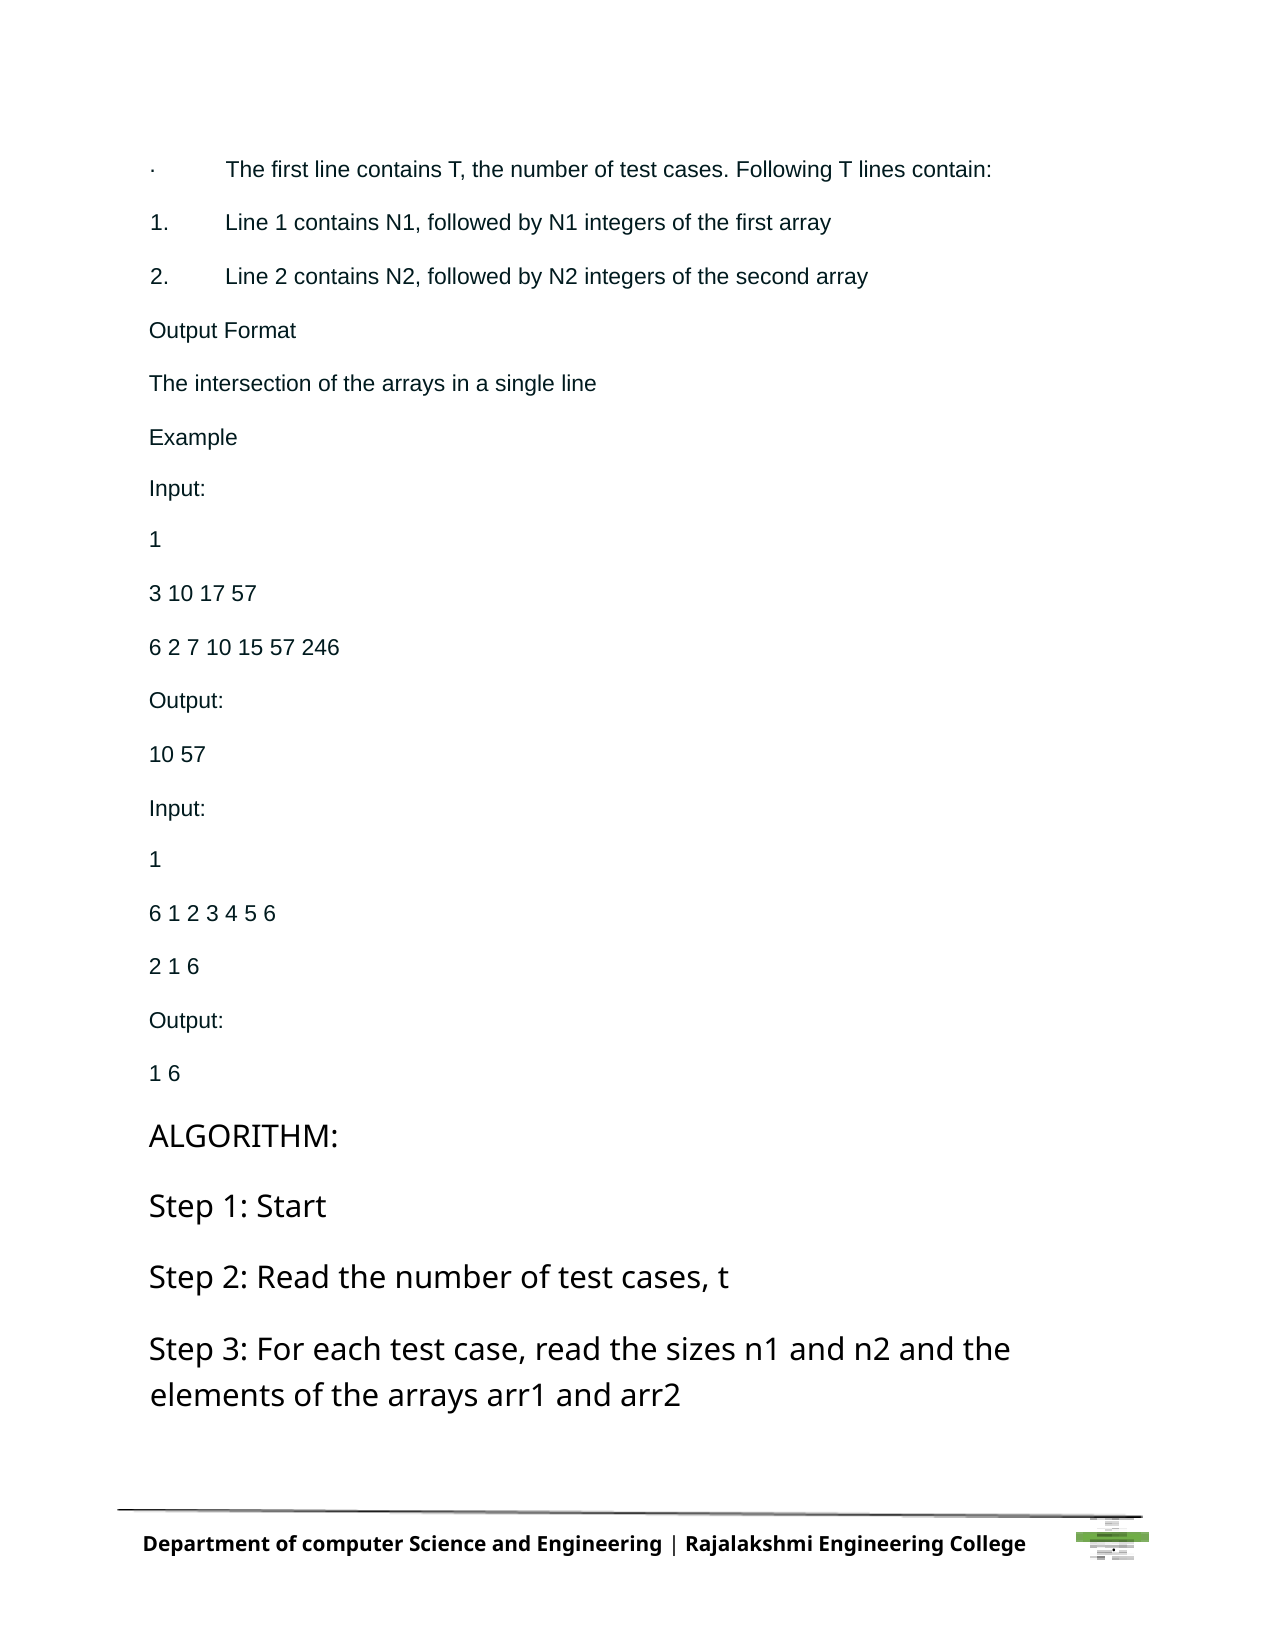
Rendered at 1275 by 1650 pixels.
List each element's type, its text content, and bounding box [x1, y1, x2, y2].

text 10 57 [148, 741, 1116, 767]
text Example [148, 424, 1116, 450]
text Step 3: For each test case, read the sizes n1 and n2 and the elements of the arrays arr1 and arr2 [148, 1327, 1116, 1416]
picture [117, 1509, 1149, 1560]
text Step 2: Read the number of test cases, t [148, 1256, 1116, 1298]
text · The first line contains T, the number of test cases. Following T lines contain: [148, 156, 1116, 182]
text Input: [148, 475, 1116, 501]
text 1 [148, 846, 1116, 872]
text ALGORITHM: [148, 1114, 1116, 1157]
text Step 1: Start [148, 1184, 1116, 1227]
text 2 1 6 [148, 953, 1116, 979]
text 3 10 17 57 [148, 580, 1116, 606]
text 6 1 2 3 4 5 6 [148, 899, 1116, 926]
text 1 [148, 526, 1116, 553]
text Output: [148, 687, 1116, 714]
text 1 6 [148, 1060, 1116, 1087]
list Line 1 contains N1, followed by N1 integers of the first array [150, 209, 1116, 236]
text The intersection of the arrays in a single line [148, 370, 1116, 397]
text Input: [148, 794, 1116, 821]
text Output Format [148, 317, 1116, 343]
text Output: [148, 1007, 1116, 1033]
list Line 2 contains N2, followed by N2 integers of the second array [150, 263, 1116, 289]
text 6 2 7 10 15 57 246 [148, 634, 1116, 660]
